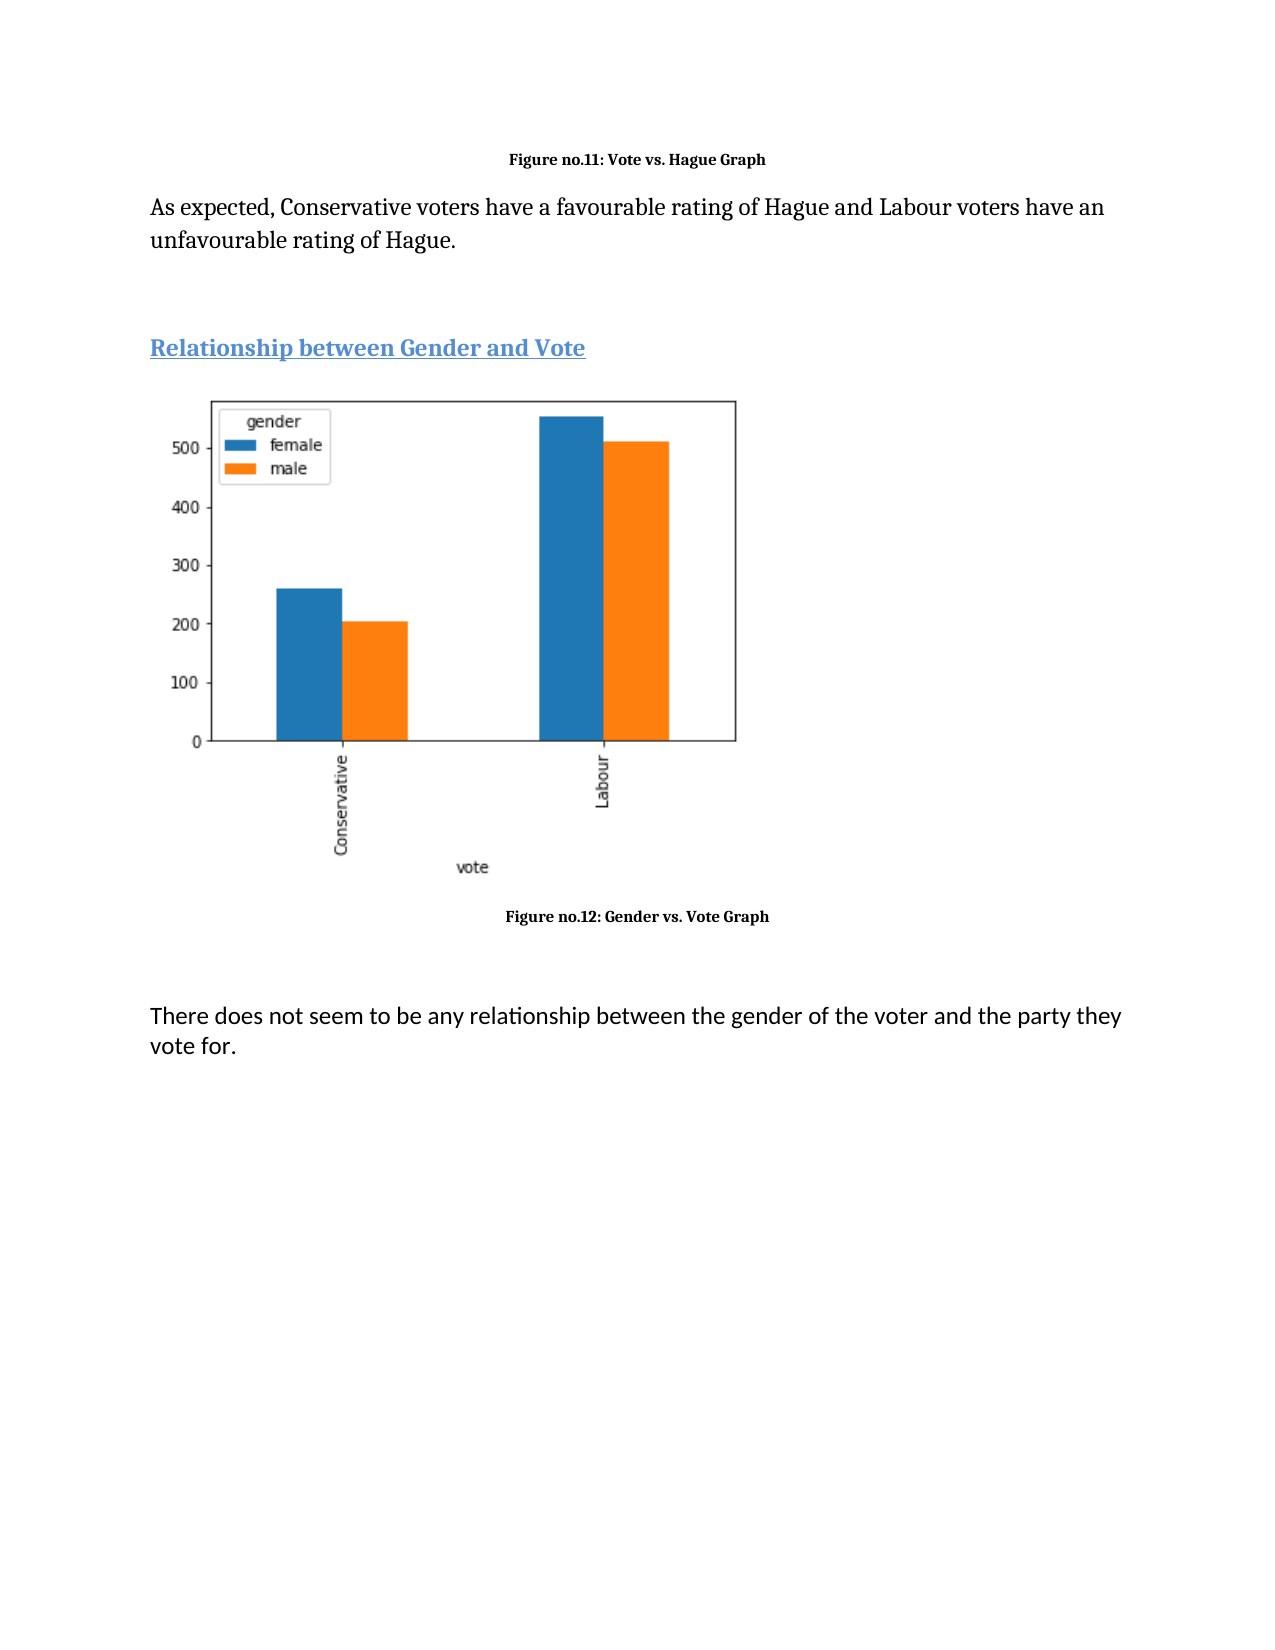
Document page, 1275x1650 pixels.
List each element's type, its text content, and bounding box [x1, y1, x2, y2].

text There does not seem to be any relationship between the gender of the voter and the party they vote for. [150, 1000, 1125, 1061]
text Figure no.12: Gender vs. Vote Graph [150, 908, 1125, 927]
text Figure no.11: Vote vs. Hague Graph [150, 150, 1125, 169]
text Relationship between Gender and Vote [150, 333, 1125, 362]
text As expected, Conservative voters have a favourable rating of Hague and Labour voters have an unfavourable rating of Hague. [150, 193, 1125, 254]
picture [150, 387, 757, 889]
